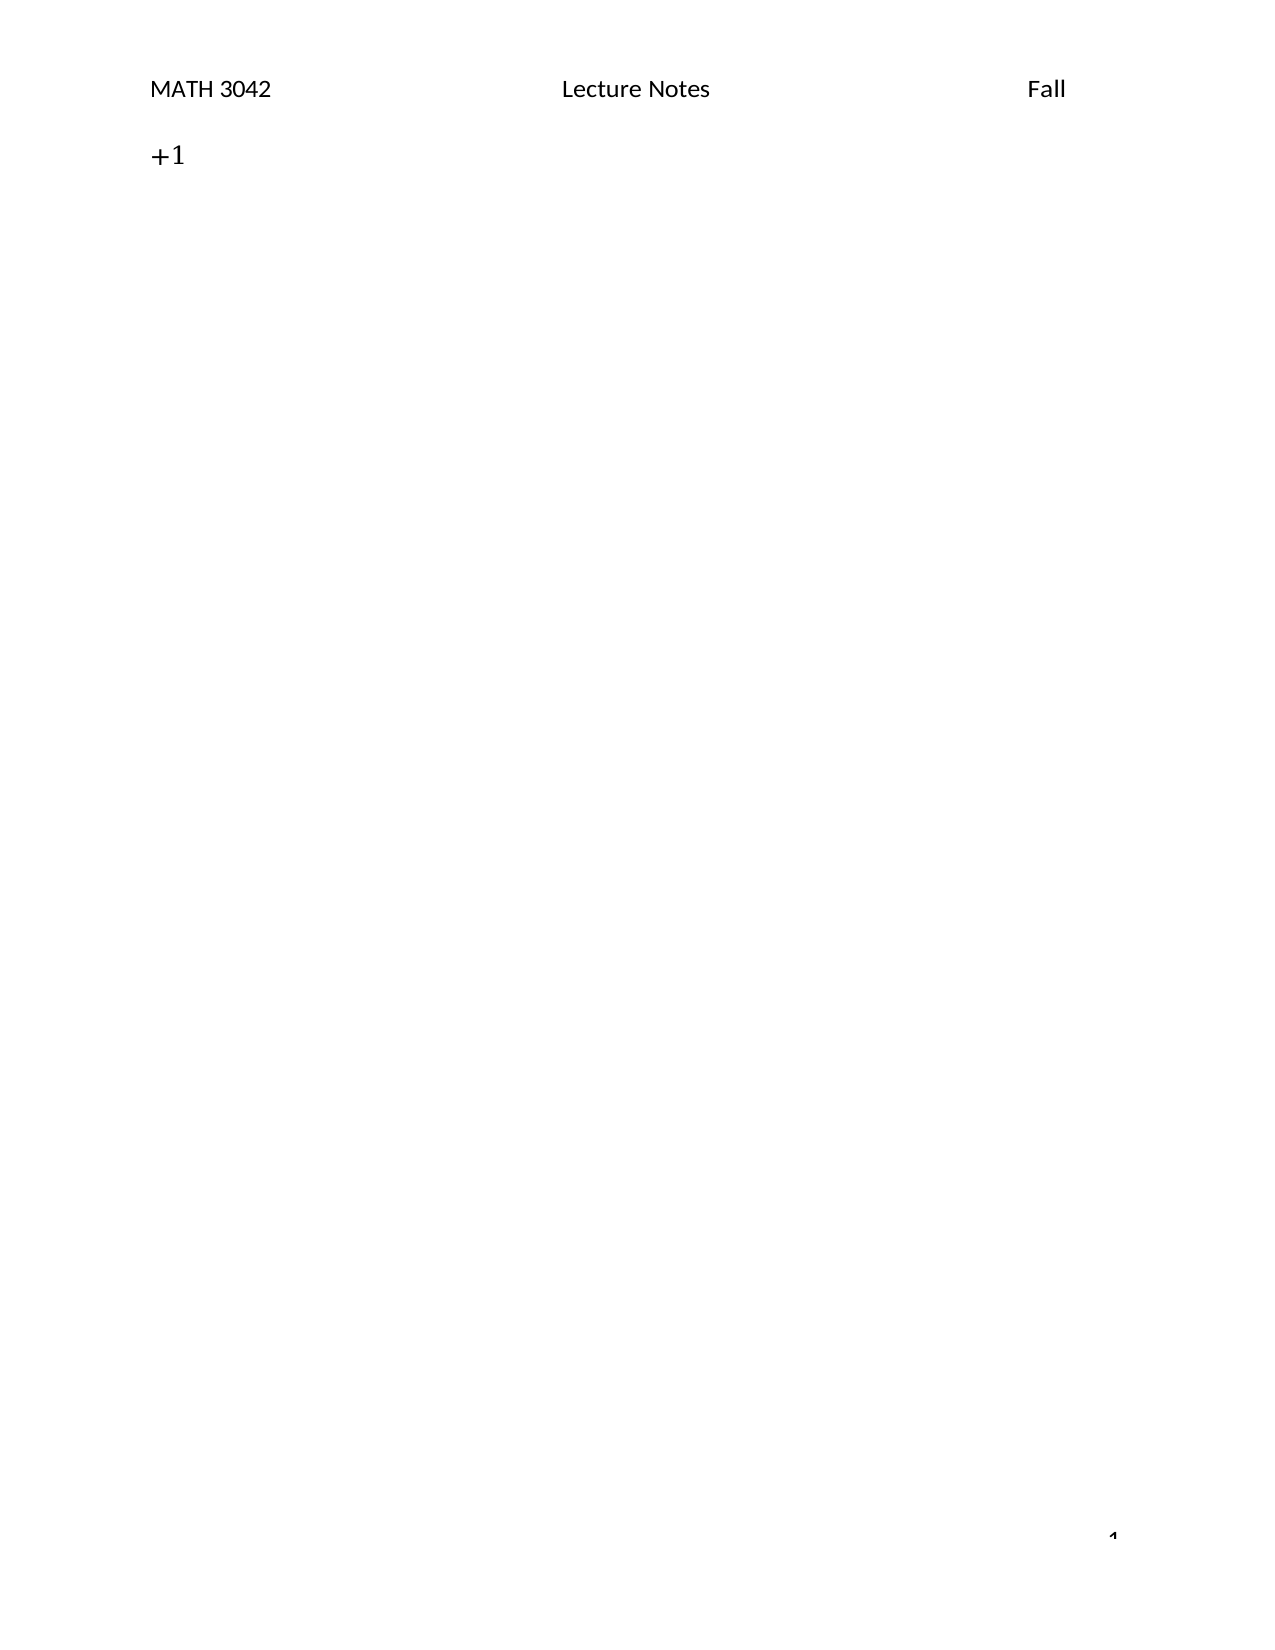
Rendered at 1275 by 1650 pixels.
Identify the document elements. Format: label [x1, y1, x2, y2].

text [150, 139, 1094, 169]
